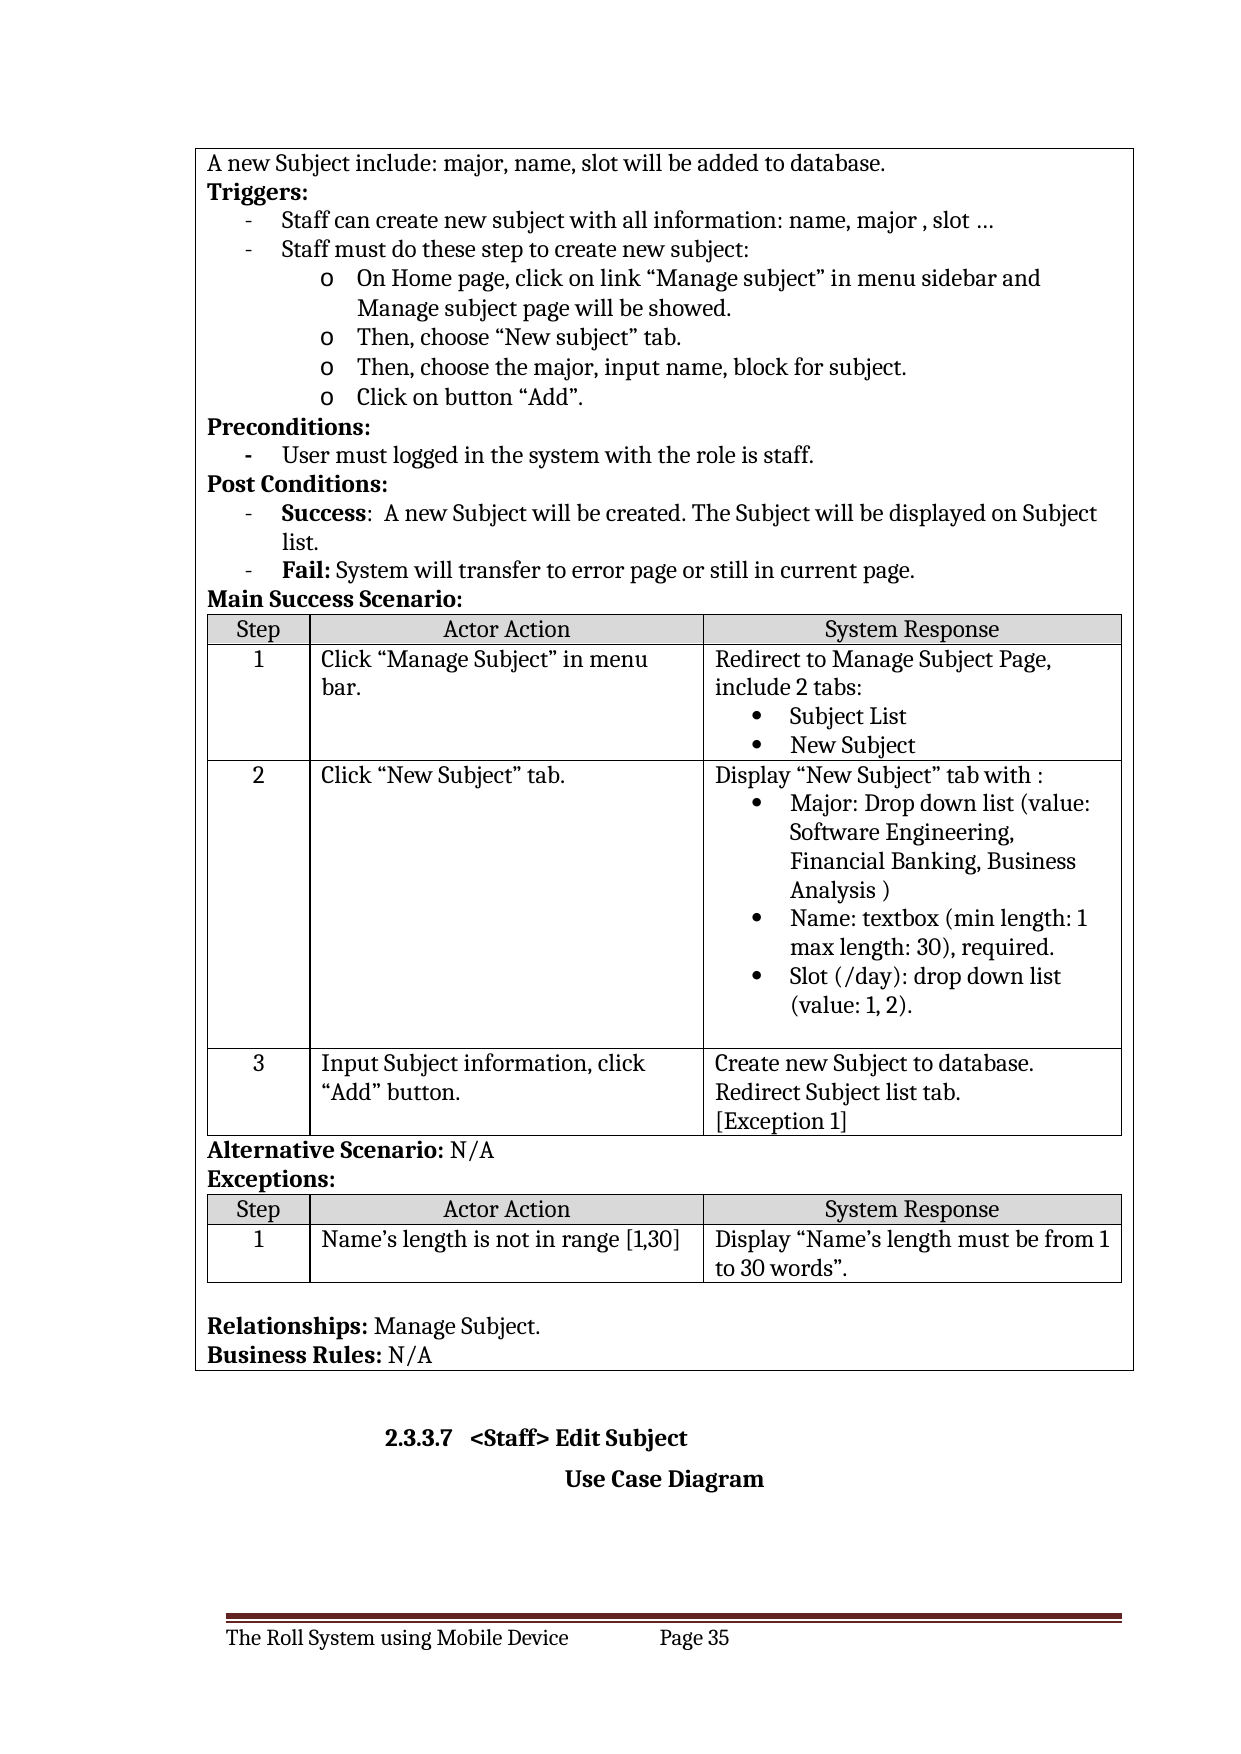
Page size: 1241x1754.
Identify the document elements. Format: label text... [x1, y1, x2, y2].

subtitle <Staff> Edit Subject [385, 1424, 1122, 1452]
subtitle Use Case Diagram [207, 1465, 1122, 1494]
